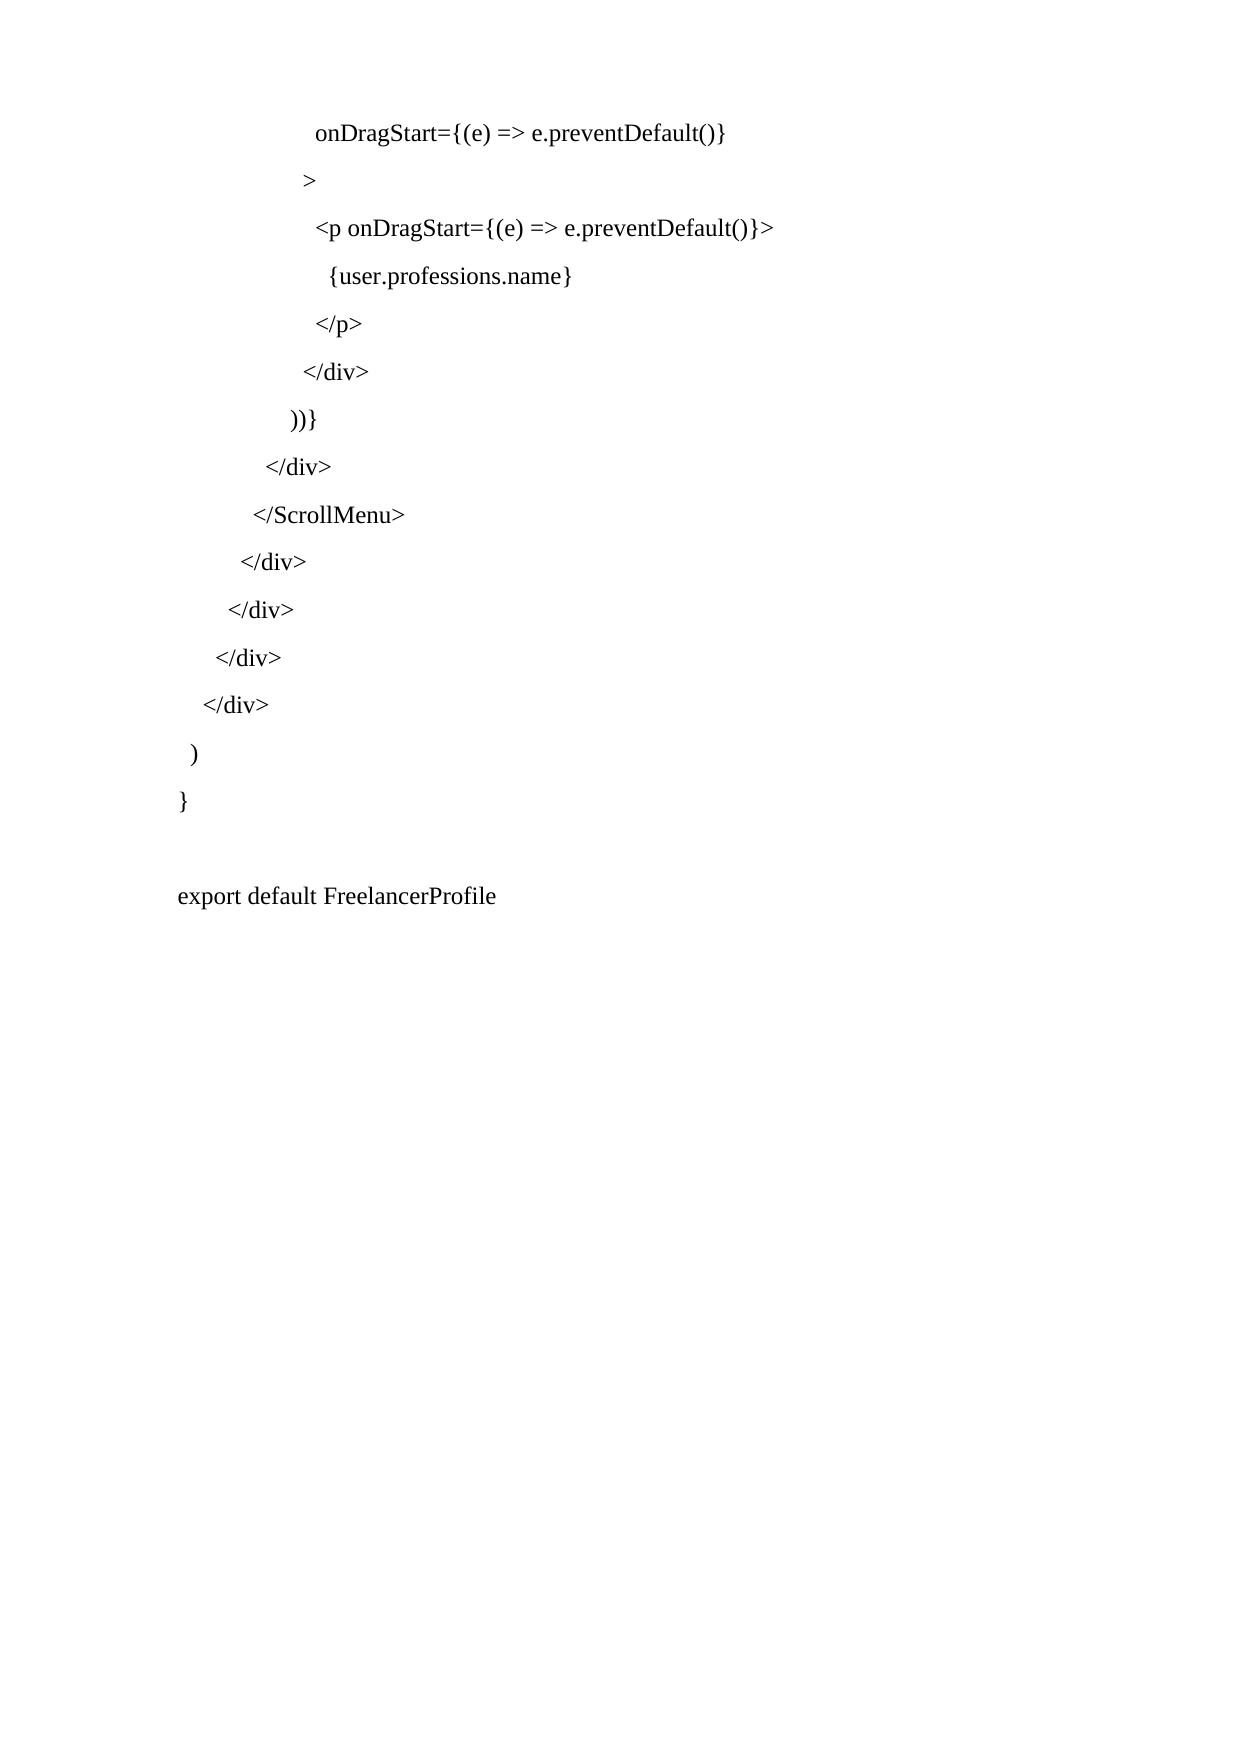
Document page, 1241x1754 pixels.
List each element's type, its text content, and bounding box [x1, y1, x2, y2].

text </div> [177, 357, 1152, 385]
text ))} [177, 404, 1152, 433]
text > [177, 166, 1152, 194]
text export default FreelancerProfile [177, 881, 1152, 910]
text <p onDragStart={(e) => e.preventDefault()}> [177, 213, 1152, 242]
text onDragStart={(e) => e.preventDefault()} [177, 118, 1152, 147]
text ) [177, 738, 1152, 767]
text {user.professions.name} [177, 261, 1152, 290]
text </ScrollMenu> [177, 500, 1152, 528]
text </div> [177, 643, 1152, 672]
text </div> [177, 691, 1152, 719]
text } [177, 786, 1152, 815]
text </div> [177, 452, 1152, 481]
text </div> [177, 595, 1152, 624]
text </p> [177, 309, 1152, 338]
text </div> [177, 547, 1152, 576]
